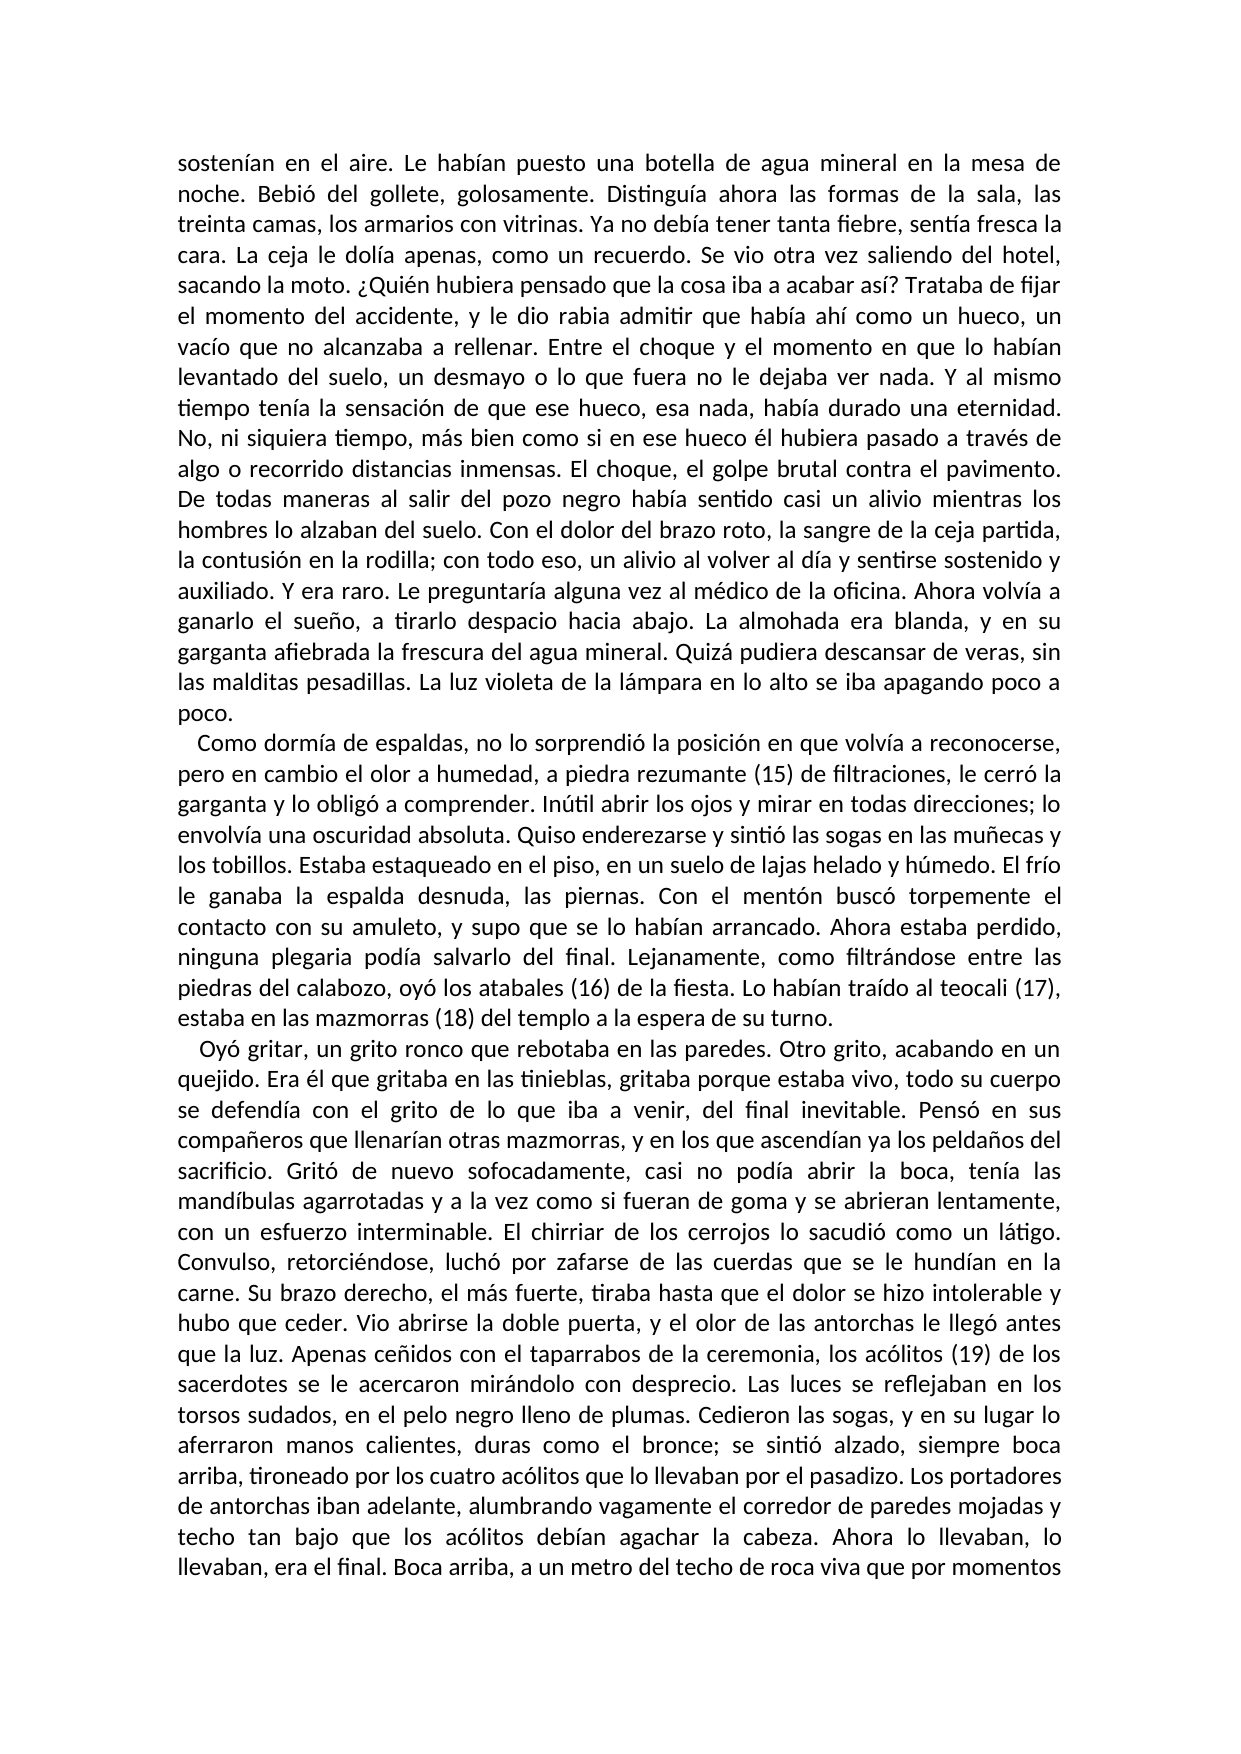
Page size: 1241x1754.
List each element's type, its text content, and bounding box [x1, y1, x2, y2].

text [177, 1033, 1063, 1582]
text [177, 148, 1063, 727]
text Como dormía de espaldas, no lo sorprendió la posición en que volvía a reconocerse, pero en cambio el olor a humedad, a piedra rezumante (15) de filtraciones, le cerró la garganta y lo obligó a comprender. Inútil abrir los ojos y mirar en todas direcciones; lo envolvía una oscuridad absoluta. Quiso enderezarse y sintió las sogas en las muñecas y los tobillos. Estaba estaqueado en el piso, en un suelo de lajas helado y húmedo. El frío le ganaba la espalda desnuda, las piernas. Con el mentón buscó torpemente el contacto con su amuleto, y supo que se lo habían arrancado. Ahora estaba perdido, ninguna plegaria podía salvarlo del final. Lejanamente, como filtrándose entre las piedras del calabozo, oyó los atabales (16) de la fiesta. Lo habían traído al teocali (17), estaba en las mazmorras (18) del templo a la espera de su turno. [177, 727, 1063, 1033]
